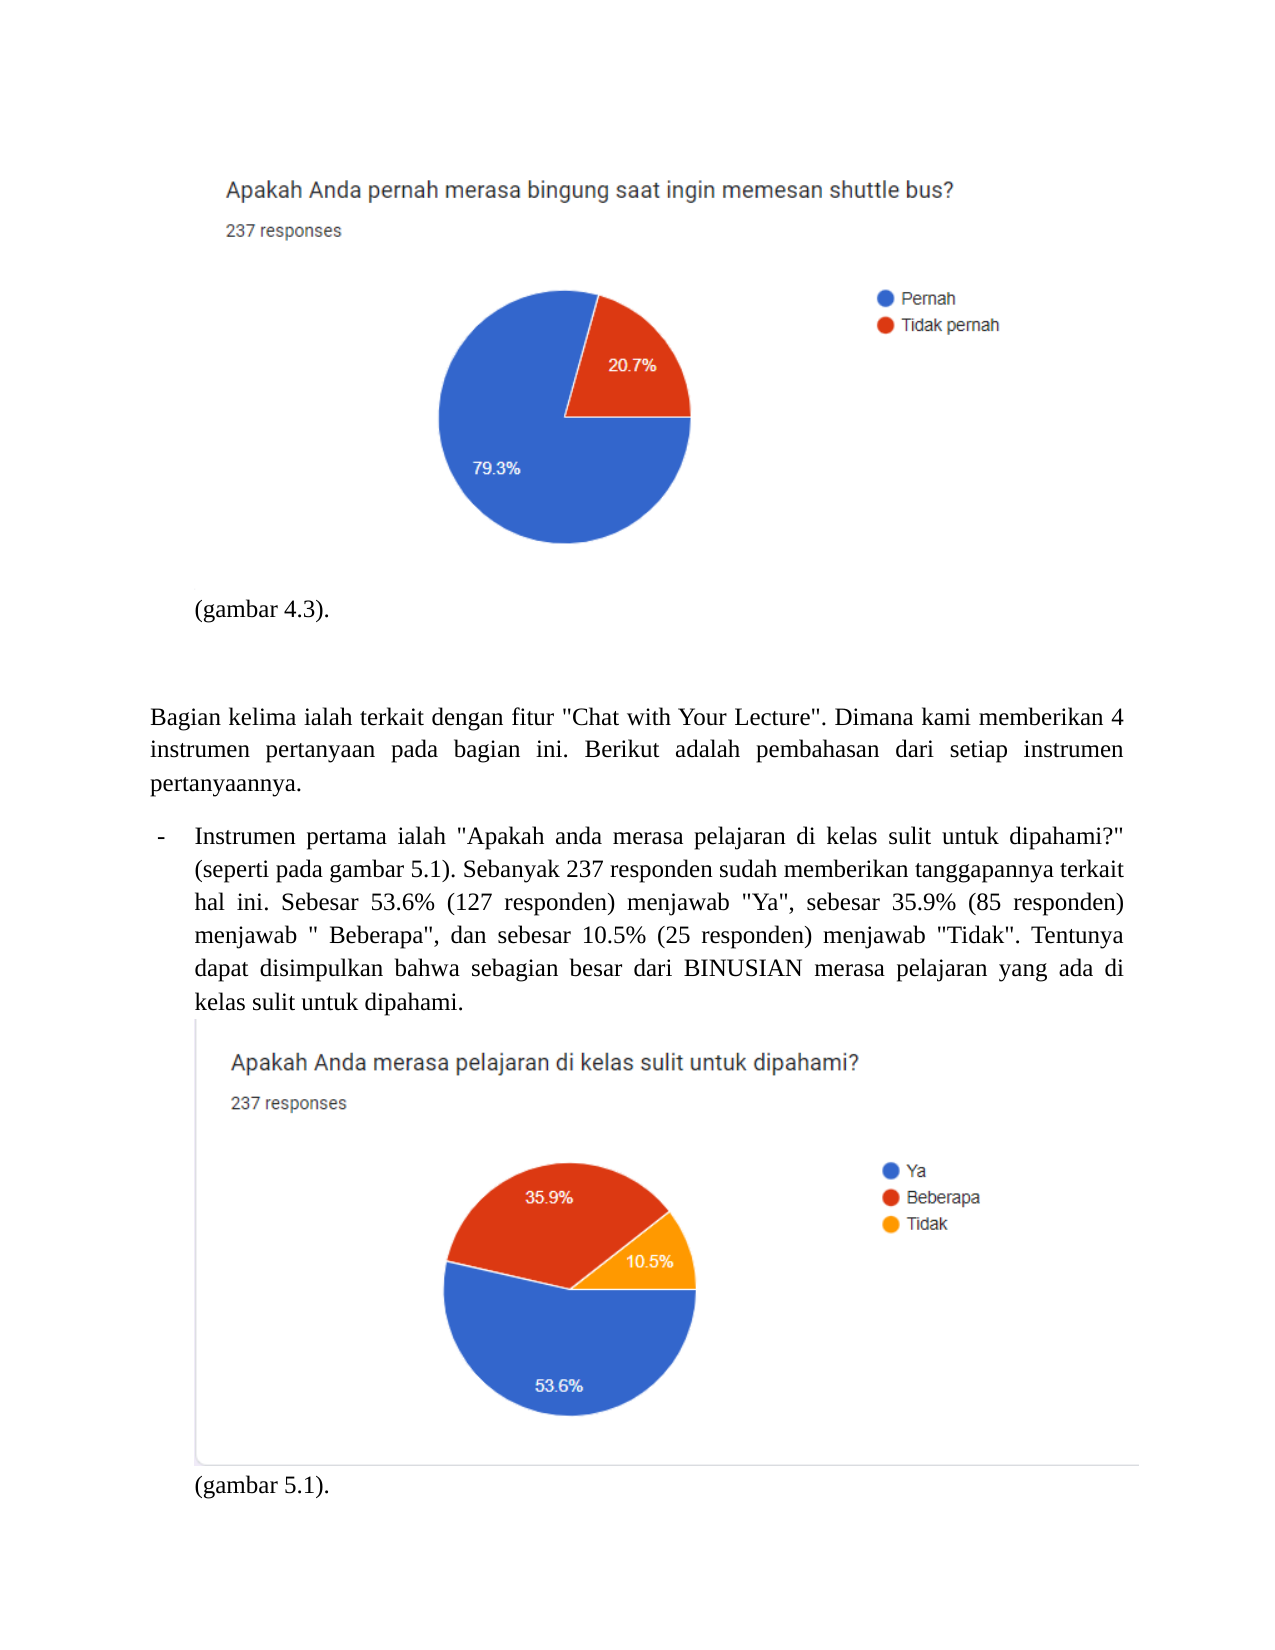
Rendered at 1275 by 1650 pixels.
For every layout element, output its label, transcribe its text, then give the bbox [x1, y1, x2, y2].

text Bagian kelima ialah terkait dengan fitur "Chat with Your Lecture". Dimana kami memberikan 4 instrumen pertanyaan pada bagian ini. Berikut adalah pembahasan dari setiap instrumen pertanyaannya. [150, 702, 1125, 796]
picture [194, 149, 1071, 590]
list Instrumen pertama ialah "Apakah anda merasa pelajaran di kelas sulit untuk dipahami?" (seperti pada gambar 5.1). Sebanyak 237 responden sudah memberikan tanggapannya terkait hal ini. Sebesar 53.6% (127 responden) menjawab "Ya", sebesar 35.9% (85 responden) menjawab " Beberapa", dan sebesar 10.5% (25 responden) menjawab "Tidak". Tentunya dapat disimpulkan bahwa sebagian besar dari BINUSIAN merasa pelajaran yang ada di kelas sulit untuk dipahami. [157, 821, 1125, 1015]
list (gambar 5.1). [194, 1470, 1125, 1498]
picture [194, 1019, 1139, 1466]
list (gambar 4.3). [194, 594, 1125, 623]
